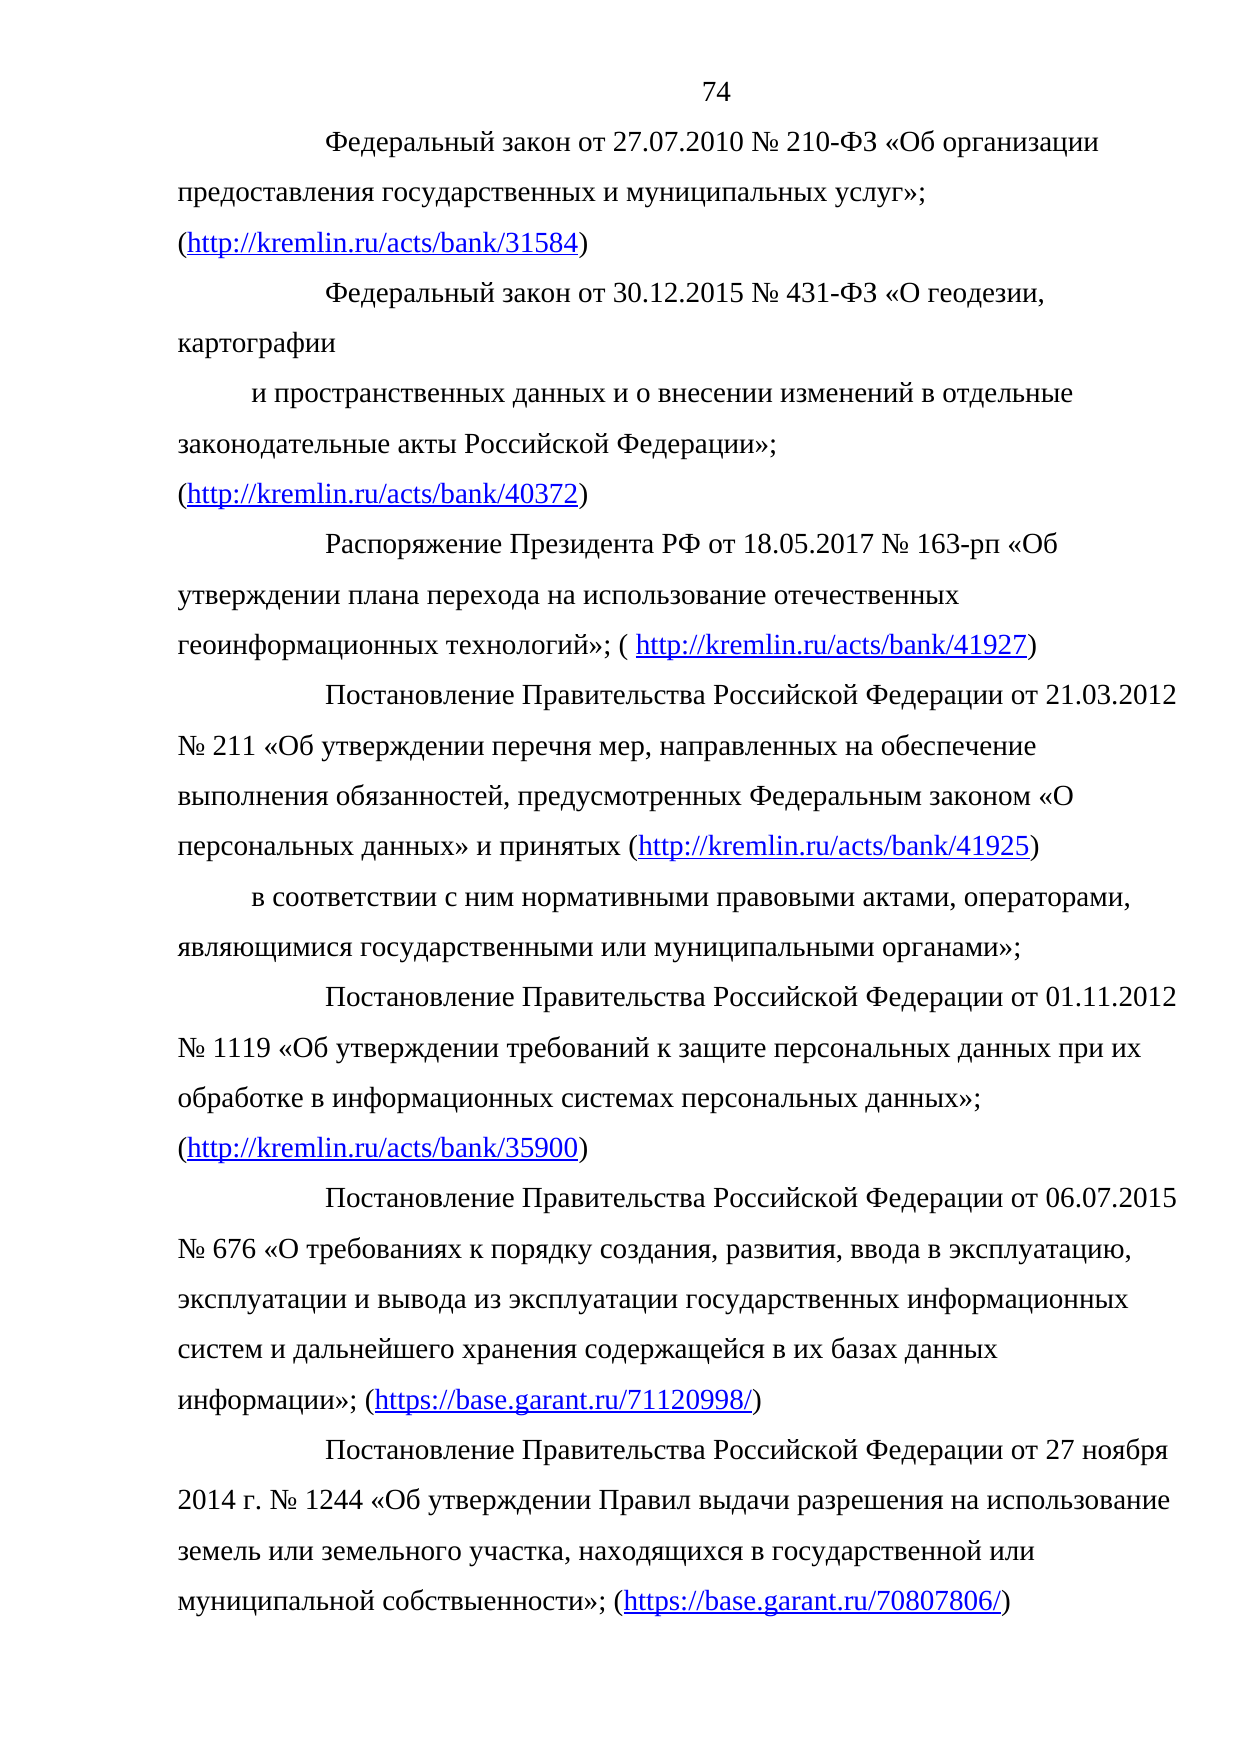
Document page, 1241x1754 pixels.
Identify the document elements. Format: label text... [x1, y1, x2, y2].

text  Федеральный закон от 27.07.2010 № 210-ФЗ «Об организации предоставления государственных и муниципальных услуг»; (http://kremlin.ru/acts/bank/31584) [177, 124, 1181, 258]
text  Федеральный закон от 30.12.2015 № 431-ФЗ «О геодезии, картографии [177, 275, 1181, 359]
text в соответствии с ним нормативными правовыми актами, операторами, являющимися государственными или муниципальными органами»; [177, 879, 1181, 963]
text  Постановление Правительства Российской Федерации от 21.03.2012 № 211 «Об утверждении перечня мер, направленных на обеспечение выполнения обязанностей, предусмотренных Федеральным законом «О персональных данных» и принятых (http://kremlin.ru/acts/bank/41925) [177, 677, 1181, 862]
text  Постановление Правительства Российской Федерации от 06.07.2015 № 676 «О требованиях к порядку создания, развития, ввода в эксплуатацию, эксплуатации и вывода из эксплуатации государственных информационных систем и дальнейшего хранения содержащейся в их базах данных информации»; (https://base.garant.ru/71120998/) [177, 1181, 1181, 1415]
text  Распоряжение Президента РФ от 18.05.2017 № 163-рп «Об утверждении плана перехода на использование отечественных геоинформационных технологий»; ( http://kremlin.ru/acts/bank/41927) [177, 527, 1181, 661]
text  Постановление Правительства Российской Федерации от 01.11.2012 № 1119 «Об утверждении требований к защите персональных данных при их обработке в информационных системах персональных данных»; (http://kremlin.ru/acts/bank/35900) [177, 979, 1181, 1164]
text и пространственных данных и о внесении изменений в отдельные законодательные акты Российской Федерации»; (http://kremlin.ru/acts/bank/40372) [177, 376, 1181, 510]
text  Постановление Правительства Российской Федерации от 27 ноября 2014 г. № 1244 «Об утверждении Правил выдачи разрешения на использование земель или земельного участка, находящихся в государственной или муниципальной собствыенности»; (https://base.garant.ru/70807806/) [177, 1432, 1181, 1617]
